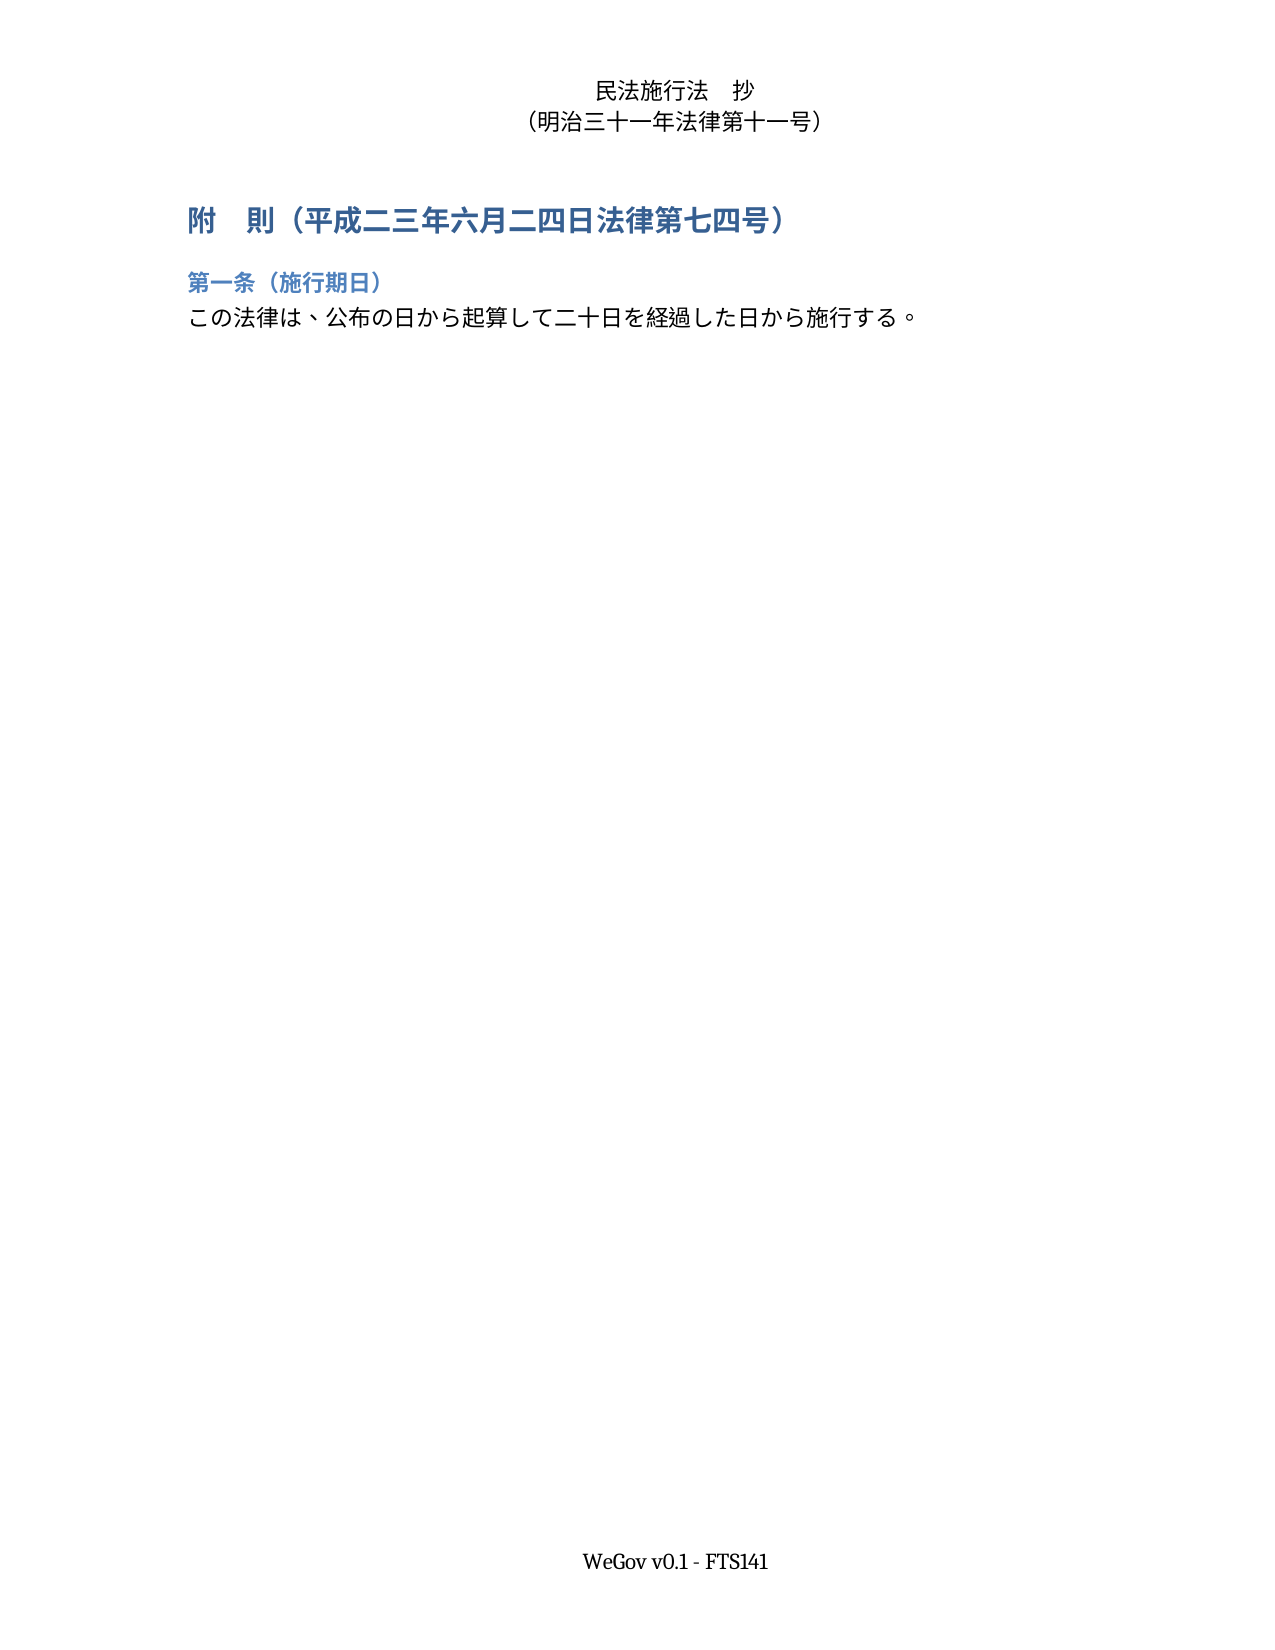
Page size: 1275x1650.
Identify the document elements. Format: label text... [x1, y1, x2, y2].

subtitle 附 則（平成二三年六月二四日法律第七四号） [187, 200, 1087, 240]
text この法律は、公布の日から起算して二十日を経過した日から施行する。 [187, 302, 1087, 334]
subtitle 第一条（施行期日） [187, 266, 1087, 298]
